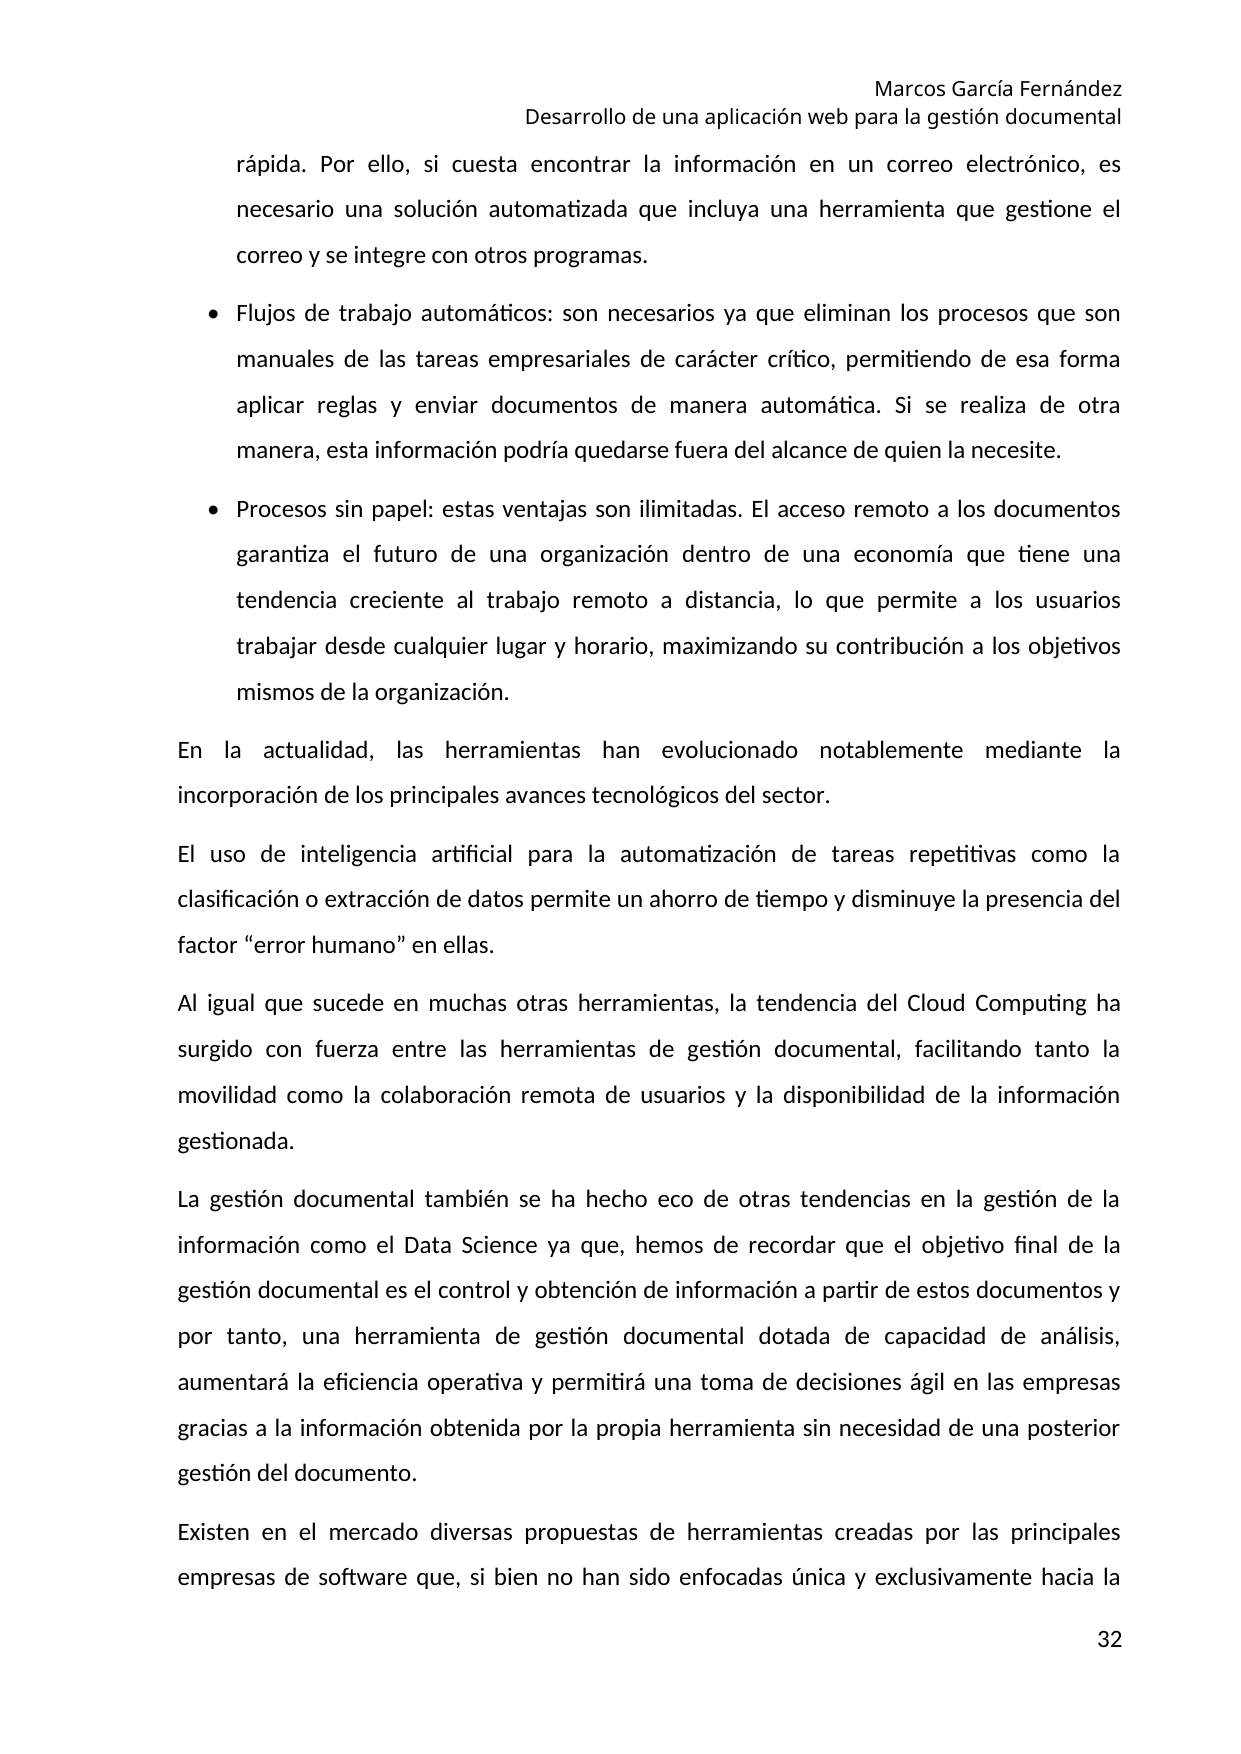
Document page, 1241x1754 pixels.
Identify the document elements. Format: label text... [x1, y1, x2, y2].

text En la actualidad, las herramientas han evolucionado notablemente mediante la incorporación de los principales avances tecnológicos del sector. [177, 734, 1122, 810]
text La gestión documental también se ha hecho eco de otras tendencias en la gestión de la información como el Data Science ya que, hemos de recordar que el objetivo final de la gestión documental es el control y obtención de información a partir de estos documentos y por tanto, una herramienta de gestión documental dotada de capacidad de análisis, aumentará la eficiencia operativa y permitirá una toma de decisiones ágil en las empresas gracias a la información obtenida por la propia herramienta sin necesidad de una posterior gestión del documento. [177, 1183, 1122, 1488]
text • Procesos sin papel: estas ventajas son ilimitadas. El acceso remoto a los documentos garantiza el futuro de una organización dentro de una economía que tiene una tendencia creciente al trabajo remoto a distancia, lo que permite a los usuarios trabajar desde cualquier lugar y horario, maximizando su contribución a los objetivos mismos de la organización. [207, 493, 1122, 706]
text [207, 148, 1122, 270]
text El uso de inteligencia artificial para la automatización de tareas repetitivas como la clasificación o extracción de datos permite un ahorro de tiempo y disminuye la presencia del factor “error humano” en ellas. [177, 838, 1122, 960]
text • Flujos de trabajo automáticos: son necesarios ya que eliminan los procesos que son manuales de las tareas empresariales de carácter crítico, permitiendo de esa forma aplicar reglas y enviar documentos de manera automática. Si se realiza de otra manera, esta información podría quedarse fuera del alcance de quien la necesite. [207, 297, 1122, 465]
text Al igual que sucede en muchas otras herramientas, la tendencia del Cloud Computing ha surgido con fuerza entre las herramientas de gestión documental, facilitando tanto la movilidad como la colaboración remota de usuarios y la disponibilidad de la información gestionada. [177, 988, 1122, 1155]
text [177, 1516, 1122, 1592]
